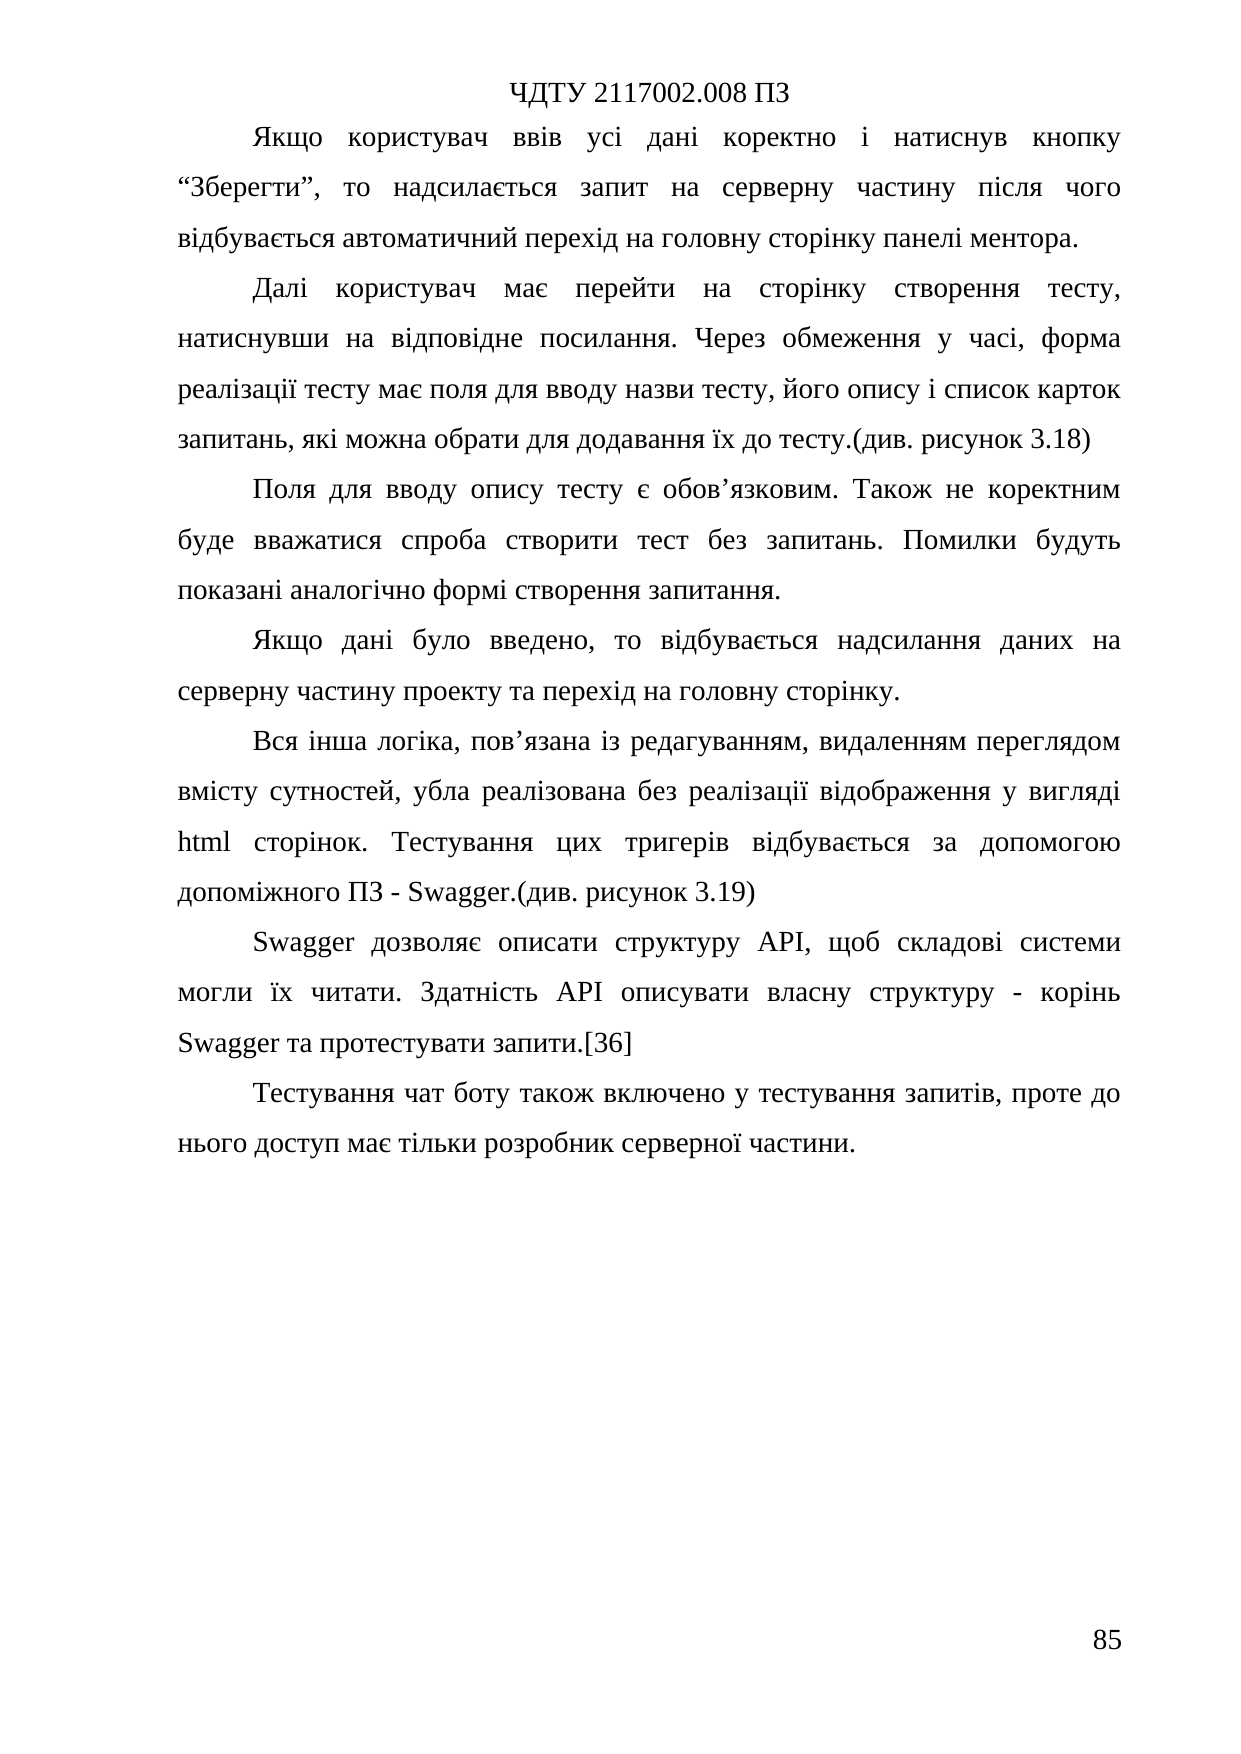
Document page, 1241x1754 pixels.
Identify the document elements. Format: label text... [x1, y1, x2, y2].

text Тестування чат боту також включено у тестування запитів, проте до нього доступ має тільки розробник серверної частини. [177, 1075, 1122, 1159]
text Вся інша логіка, пов’язана із редагуванням, видаленням переглядом вмісту сутностей, убла реалізована без реалізації відображення у вигляді html сторінок. Тестування цих тригерів відбувається за допомогою допоміжного ПЗ - Swagger.(див. рисунок 3.19) [177, 723, 1122, 907]
text Поля для вводу опису тесту є обов’язковим. Також не коректним буде вважатися спроба створити тест без запитань. Помилки будуть показані аналогічно формі створення запитання. [177, 471, 1122, 606]
text Далі користувач має перейти на сторінку створення тесту, натиснувши на відповідне посилання. Через обмеження у часі, форма реалізації тесту має поля для вводу назви тесту, його опису і список карток запитань, які можна обрати для додавання їх до тесту.(див. рисунок 3.18) [177, 270, 1122, 455]
text Swagger дозволяє описати структуру API, щоб складові системи могли їх читати. Здатність API описувати власну структуру - корінь Swagger та протестувати запити.[36] [177, 924, 1122, 1058]
text Якщо користувач ввів усі дані коректно і натиснув кнопку “Зберегти”, то надсилається запит на серверну частину після чого відбувається автоматичний перехід на головну сторінку панелі ментора. [177, 119, 1122, 253]
text Якщо дані було введено, то відбувається надсилання даних на серверну частину проекту та перехід на головну сторінку. [177, 622, 1122, 706]
